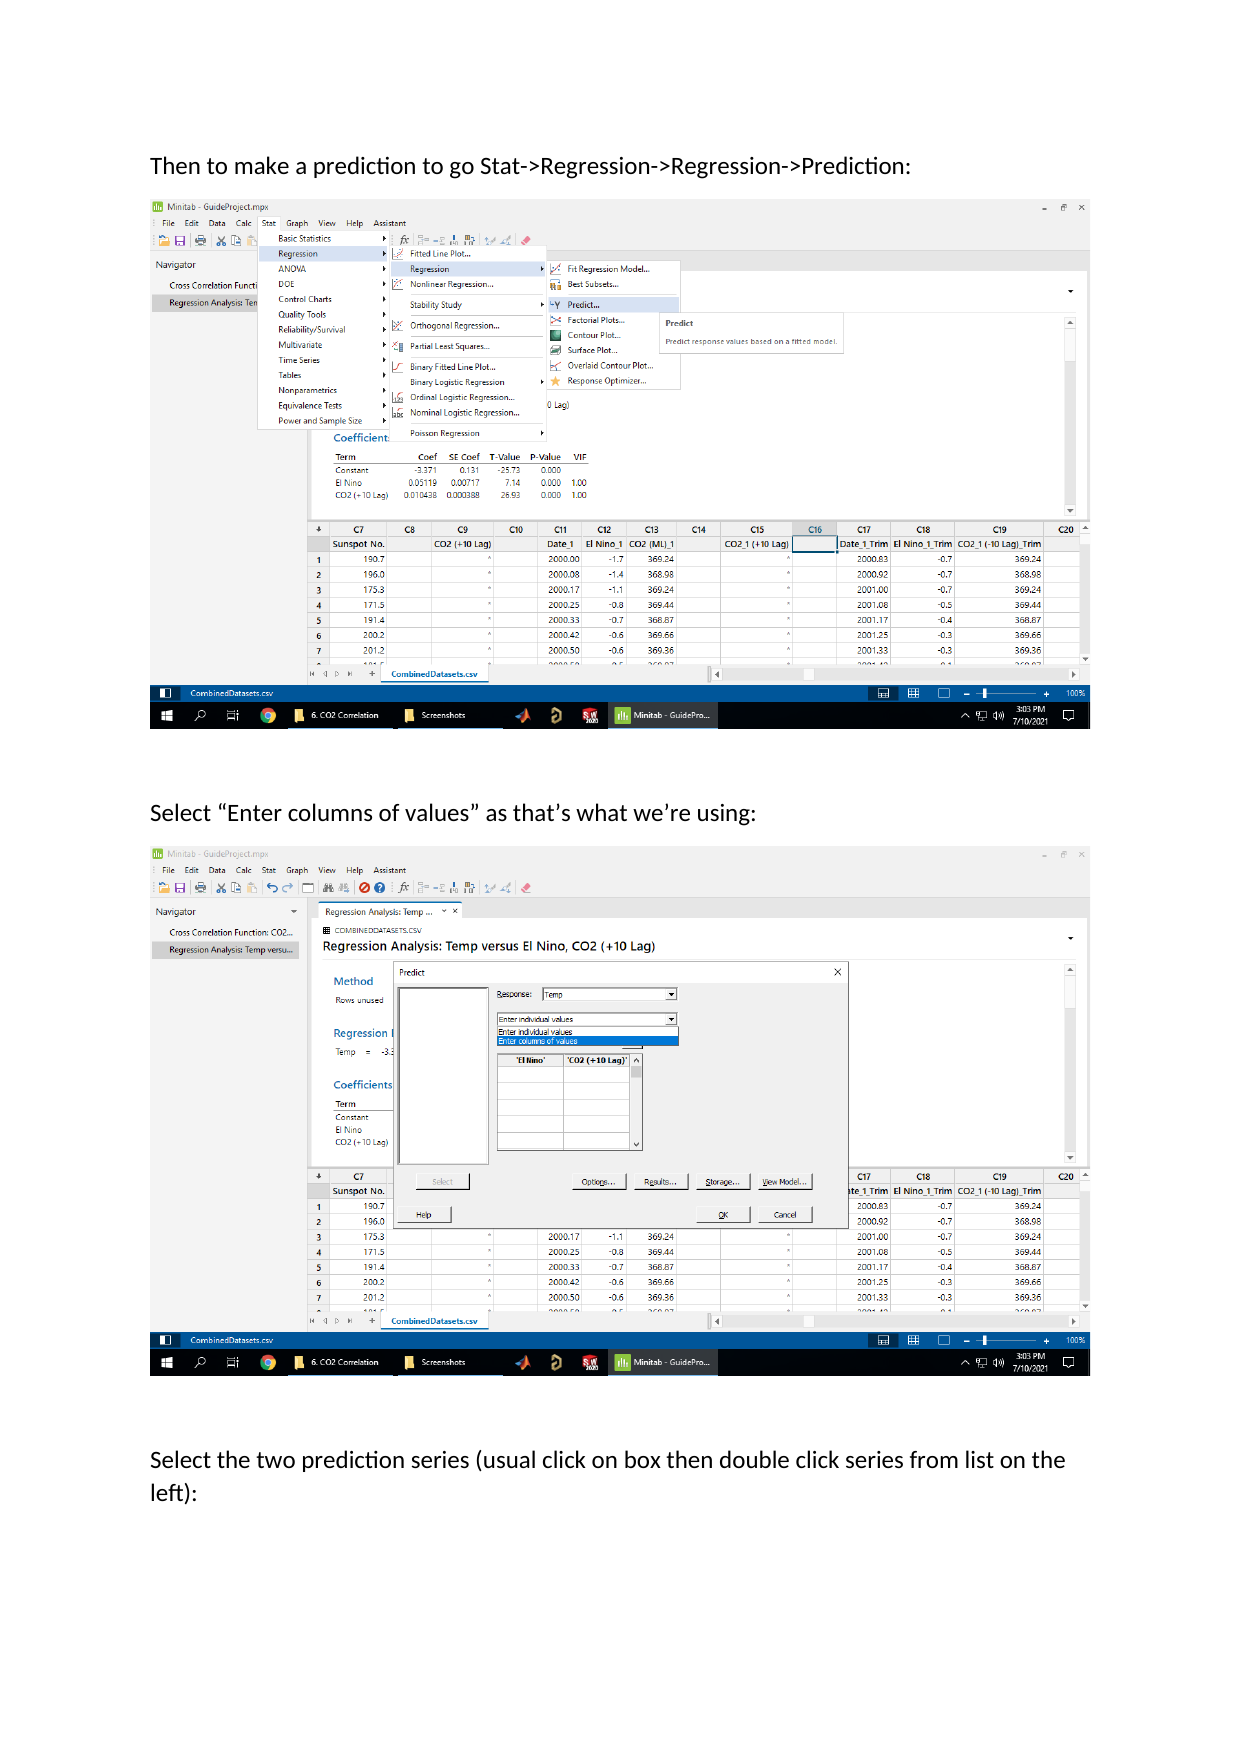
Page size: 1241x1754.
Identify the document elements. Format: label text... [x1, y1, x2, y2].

text Then to make a prediction to go Stat->Regression->Regression->Prediction: [150, 150, 1090, 181]
picture [150, 199, 1091, 729]
text Select the two prediction series (usual click on box then double click series from list on the left): [150, 1444, 1090, 1507]
picture [150, 846, 1091, 1376]
text Select “Enter columns of values” as that’s what we’re using: [150, 797, 1090, 827]
